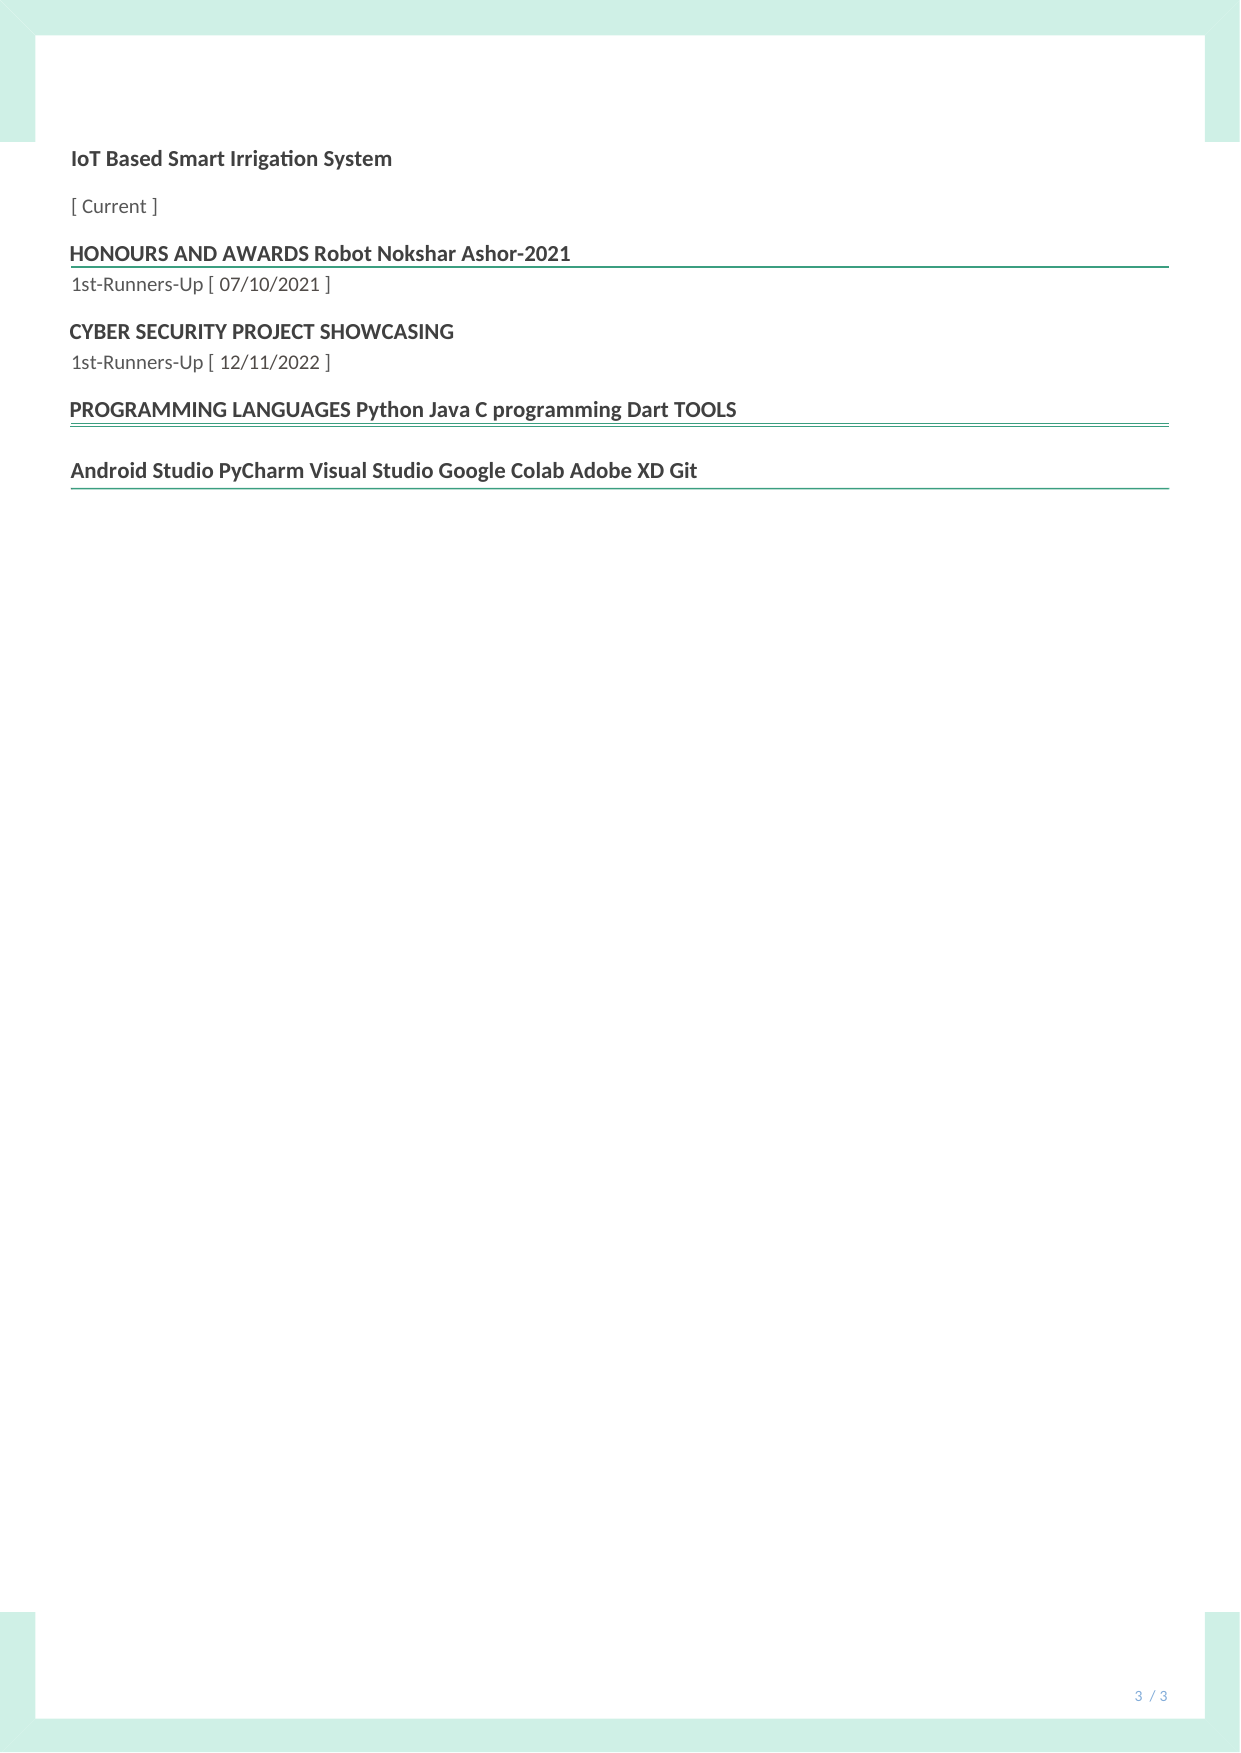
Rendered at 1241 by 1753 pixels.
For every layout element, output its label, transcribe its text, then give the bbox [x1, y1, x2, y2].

text IoT Based Smart Irrigation System [71, 105, 1147, 172]
text HONOURS AND AWARDS Robot Nokshar Ashor-2021 [69, 239, 1147, 267]
subtitle PROGRAMMING LANGUAGES Python Java C programming Dart TOOLS Android Studio PyCharm Visual Studio Google Colab Adobe XD Git [69, 396, 1147, 484]
text 1st-Runners-Up [ 07/10/2021 ] [71, 271, 1147, 297]
text 1st-Runners-Up [ 12/11/2022 ] [71, 349, 1147, 375]
text [ Current ] [71, 193, 1147, 218]
text CYBER SECURITY PROJECT SHOWCASING [69, 317, 1147, 346]
